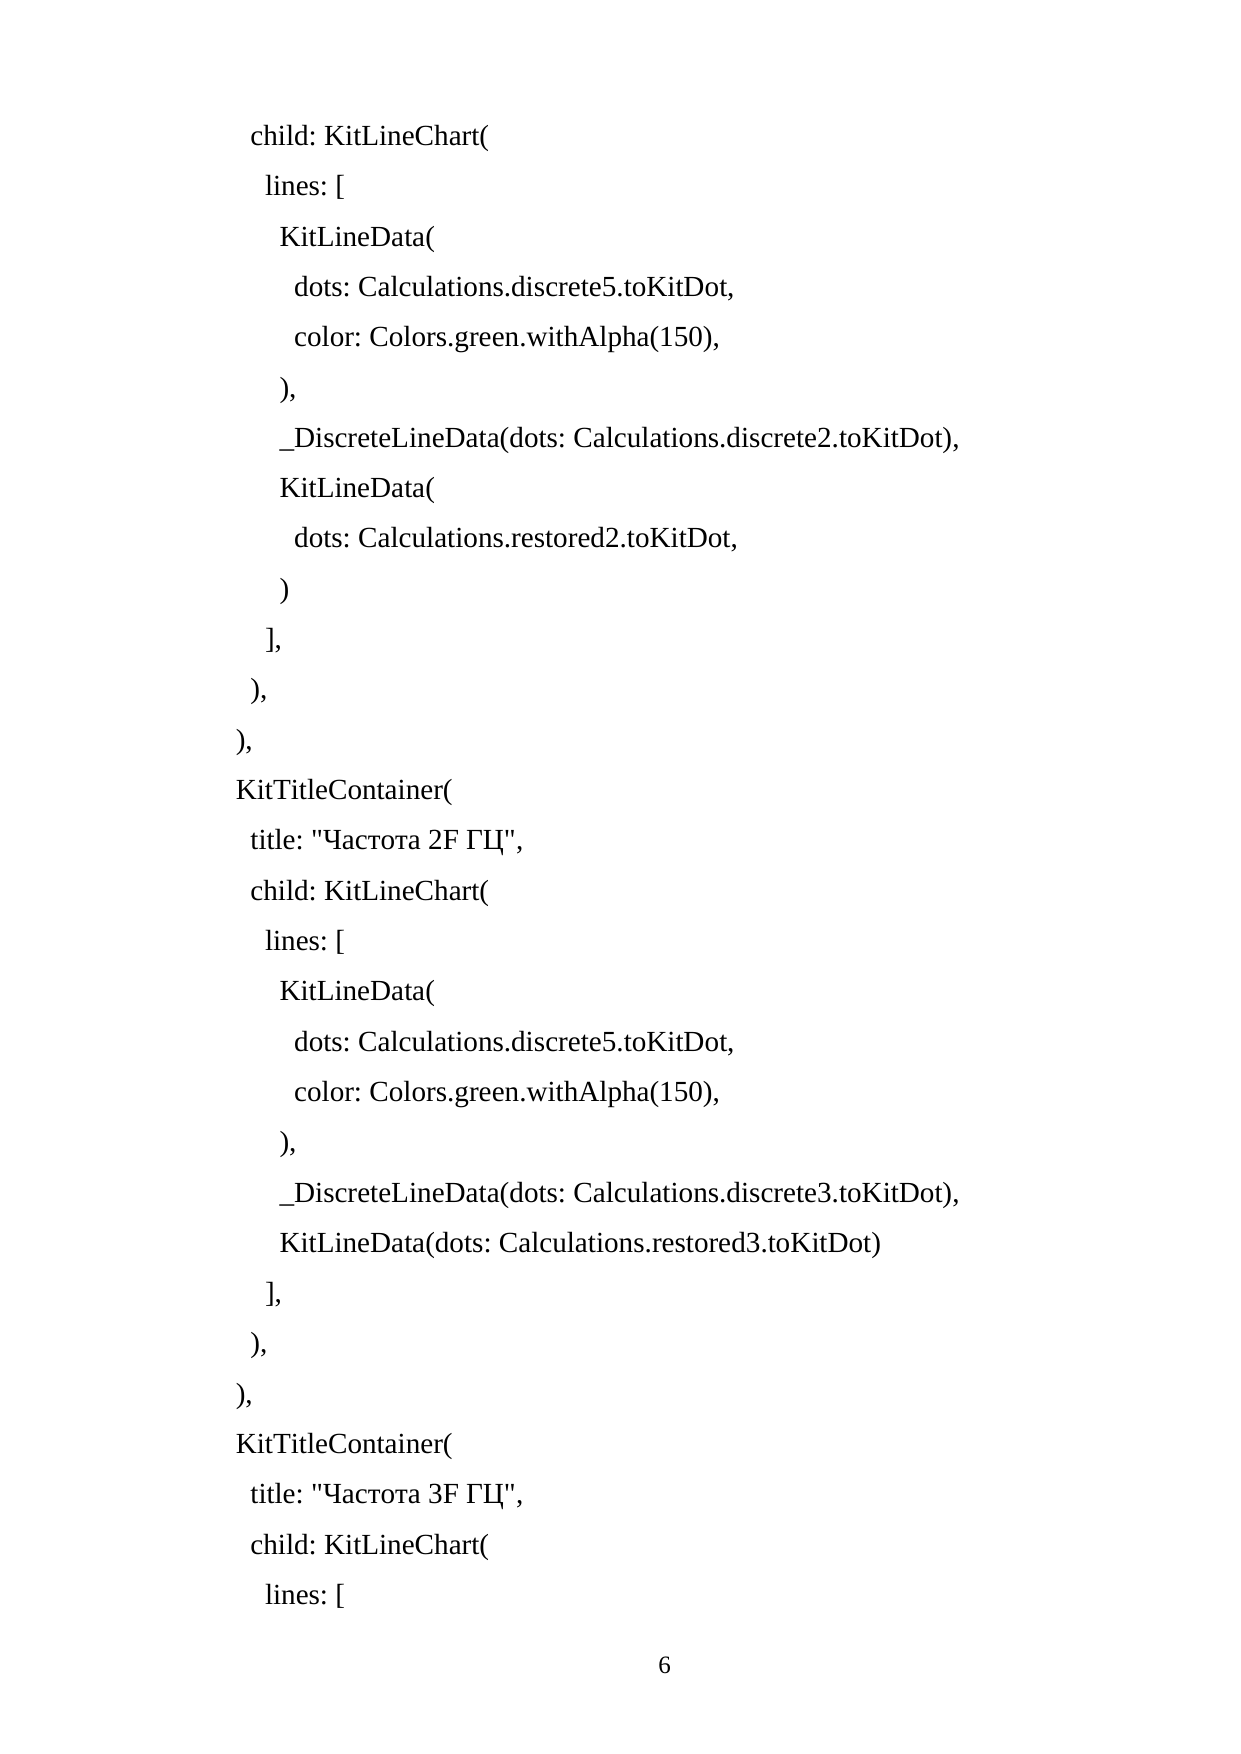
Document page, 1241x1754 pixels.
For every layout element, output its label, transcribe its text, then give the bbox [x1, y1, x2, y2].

text ) [177, 571, 1152, 604]
text ), [177, 1326, 1152, 1359]
text dots: Calculations.discrete5.toKitDot, [177, 269, 1152, 303]
text ), [177, 1124, 1152, 1158]
text color: Colors.green.withAlpha(150), [177, 319, 1152, 353]
text KitLineData( [177, 470, 1152, 504]
text ], [177, 1275, 1152, 1309]
text ), [177, 722, 1152, 755]
text ), [177, 370, 1152, 403]
text KitTitleContainer( [177, 1426, 1152, 1460]
text _DiscreteLineData(dots: Calculations.discrete3.toKitDot), [177, 1175, 1152, 1208]
text title: "Частота 2F ГЦ", [177, 822, 1152, 856]
text child: KitLineChart( [177, 118, 1152, 152]
text ), [177, 1376, 1152, 1409]
text KitLineData(dots: Calculations.restored3.toKitDot) [177, 1225, 1152, 1258]
text child: KitLineChart( [177, 873, 1152, 906]
text color: Colors.green.withAlpha(150), [177, 1074, 1152, 1108]
text dots: Calculations.restored2.toKitDot, [177, 521, 1152, 554]
text lines: [ [177, 923, 1152, 957]
text lines: [ [177, 168, 1152, 202]
text _DiscreteLineData(dots: Calculations.discrete2.toKitDot), [177, 420, 1152, 453]
text ), [177, 672, 1152, 705]
text dots: Calculations.discrete5.toKitDot, [177, 1024, 1152, 1057]
text child: KitLineChart( [177, 1527, 1152, 1560]
text KitLineData( [177, 973, 1152, 1007]
text title: "Частота 3F ГЦ", [177, 1477, 1152, 1510]
text KitTitleContainer( [177, 772, 1152, 806]
text lines: [ [177, 1577, 1152, 1611]
text ], [177, 621, 1152, 655]
text KitLineData( [177, 219, 1152, 252]
